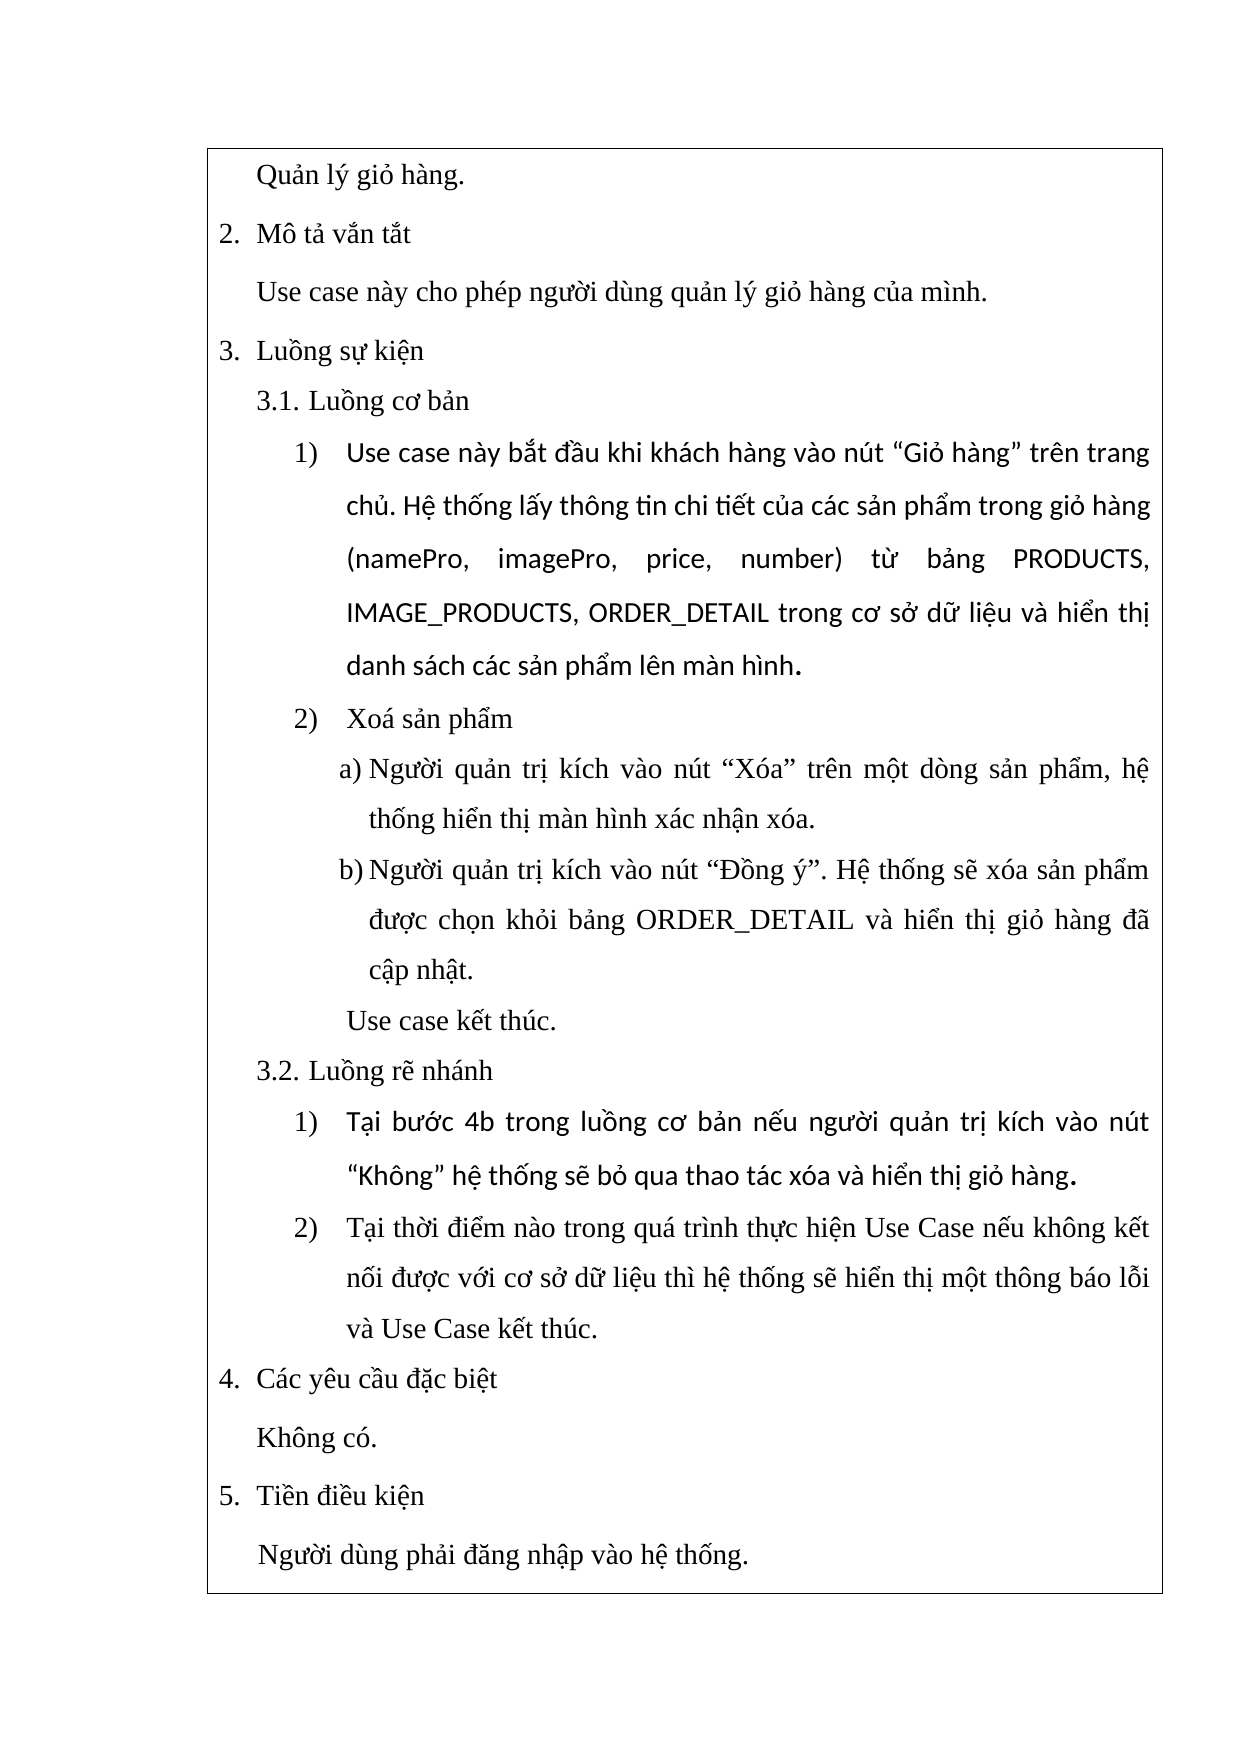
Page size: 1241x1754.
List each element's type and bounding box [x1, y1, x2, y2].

table_header [208, 149, 1162, 1593]
